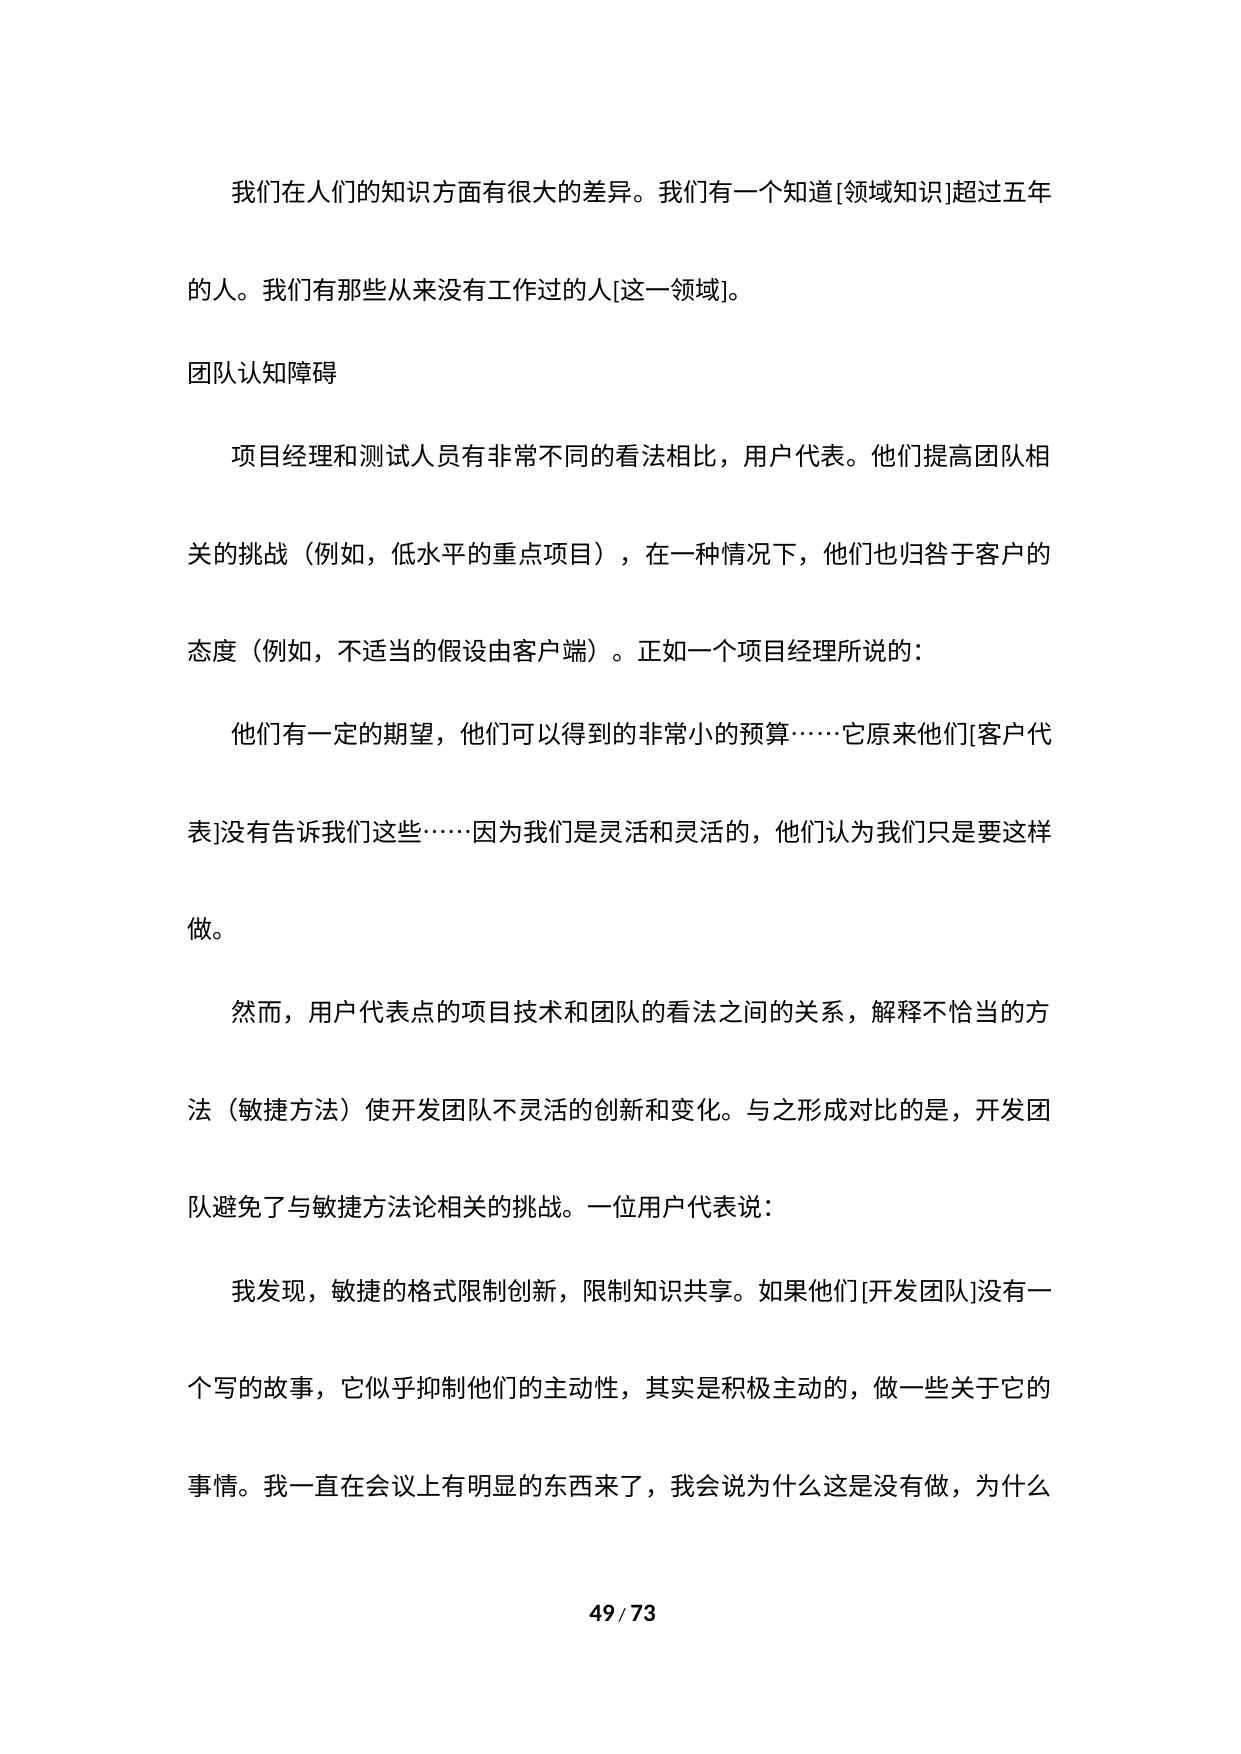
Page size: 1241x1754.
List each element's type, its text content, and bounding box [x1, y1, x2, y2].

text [187, 1257, 1053, 1517]
text 团队认知障碍 [187, 339, 1053, 404]
text 他们有一定的期望，他们可以得到的非常小的预算……它原来他们[客户代表]没有告诉我们这些……因为我们是灵活和灵活的，他们认为我们只是要这样做。 [187, 700, 1053, 960]
text 然而，用户代表点的项目技术和团队的看法之间的关系，解释不恰当的方法（敏捷方法）使开发团队不灵活的创新和变化。与之形成对比的是，开发团队避免了与敏捷方法论相关的挑战。一位用户代表说： [187, 978, 1053, 1238]
text 我们在人们的知识方面有很大的差异。我们有一个知道[领域知识]超过五年的人。我们有那些从来没有工作过的人[这一领域]。 [187, 158, 1053, 321]
text 项目经理和测试人员有非常不同的看法相比，用户代表。他们提高团队相关的挑战（例如，低水平的重点项目），在一种情况下，他们也归咎于客户的态度（例如，不适当的假设由客户端）。正如一个项目经理所说的： [187, 422, 1053, 682]
